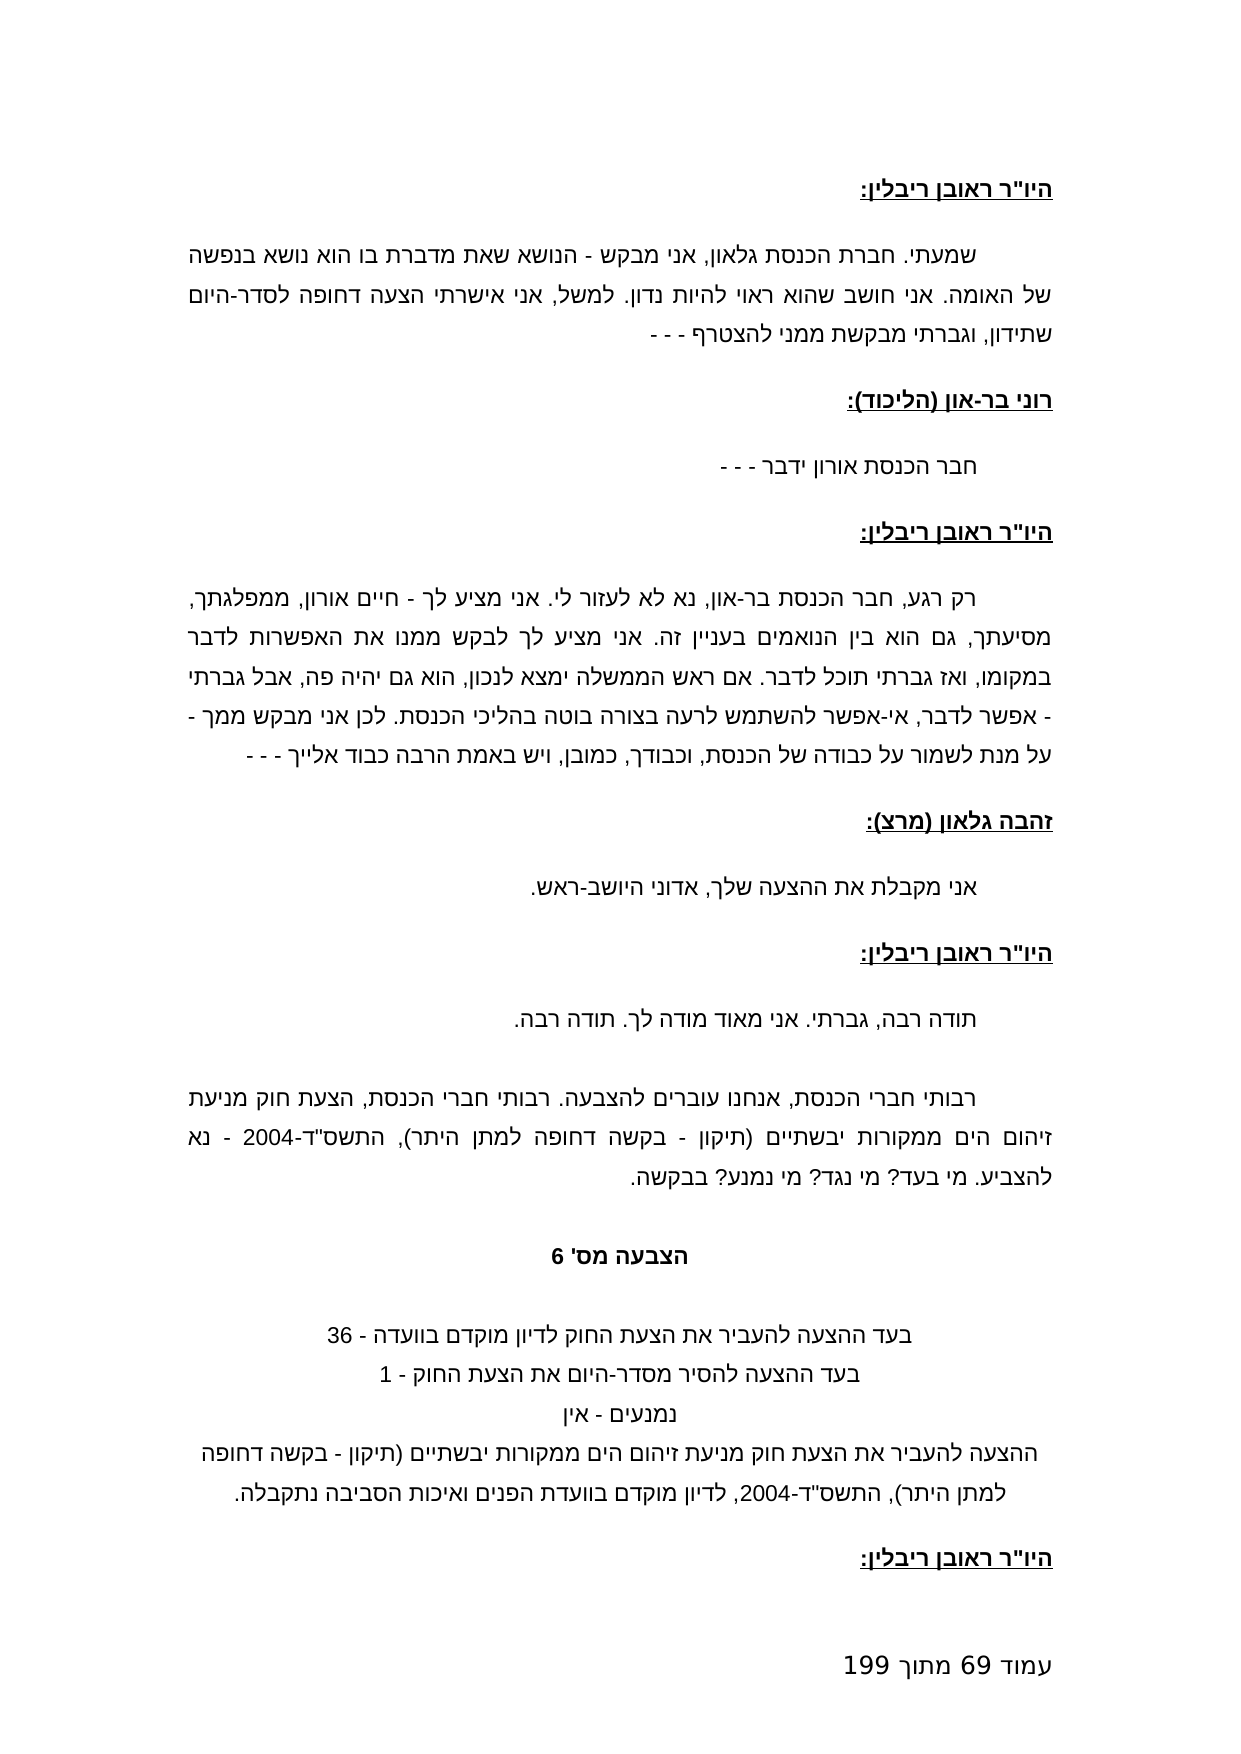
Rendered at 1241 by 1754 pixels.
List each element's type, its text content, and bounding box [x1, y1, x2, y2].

text היו"ר ראובן ריבלין: [187, 150, 1053, 203]
text בעד ההצעה להעביר את הצעת החוק לדיון מוקדם בוועדה - 36 [187, 1282, 1053, 1348]
text היו"ר ראובן ריבלין: [187, 913, 1053, 966]
text רבותי חברי הכנסת, אנחנו עוברים להצבעה. רבותי חברי הכנסת, הצעת חוק מניעת זיהום הים ממקורות יבשתיים (תיקון - בקשה דחופה למתן היתר), התשס"ד-2004 - נא להצביע. מי בעד? מי נגד? מי נמנע? בבקשה. [187, 1085, 1053, 1190]
text תודה רבה, גברתי. אני מאוד מודה לך. תודה רבה. [187, 1006, 1053, 1032]
text היו"ר ראובן ריבלין: [187, 492, 1053, 545]
text אני מקבלת את ההצעה שלך, אדוני היושב-ראש. [187, 874, 1053, 900]
text רוני בר-און (הליכוד): [187, 361, 1053, 413]
text חבר הכנסת אורון ידבר - - - [187, 453, 1053, 479]
text רק רגע, חבר הכנסת בר-און, נא לא לעזור לי. אני מציע לך - חיים אורון, ממפלגתך, מסיעתך, גם הוא בין הנואמים בעניין זה. אני מציע לך לבקש ממנו את האפשרות לדבר במקומו, ואז גברתי תוכל לדבר. אם ראש הממשלה ימצא לנכון, הוא גם יהיה פה, אבל גברתי - אפשר לדבר, אי-אפשר להשתמש לרעה בצורה בוטה בהליכי הכנסת. לכן אני מבקש ממך - על מנת לשמור על כבודה של הכנסת, וכבודך, כמובן, ויש באמת הרבה כבוד אלייך - - - [187, 584, 1053, 769]
text נמנעים - אין [187, 1401, 1053, 1427]
text זהבה גלאון (מרצ): [187, 782, 1053, 834]
text בעד ההצעה להסיר מסדר-היום את הצעת החוק - 1 [187, 1361, 1053, 1387]
text שמעתי. חברת הכנסת גלאון, אני מבקש - הנושא שאת מדברת בו הוא נושא בנפשה של האומה. אני חושב שהוא ראוי להיות נדון. למשל, אני אישרתי הצעה דחופה לסדר-היום שתידון, וגברתי מבקשת ממני להצטרף - - - [187, 242, 1053, 347]
text ההצעה להעביר את הצעת חוק מניעת זיהום הים ממקורות יבשתיים (תיקון - בקשה דחופה למתן היתר), התשס"ד-2004, לדיון מוקדם בוועדת הפנים ואיכות הסביבה נתקבלה. [187, 1440, 1053, 1506]
text היו"ר ראובן ריבלין: [187, 1519, 1053, 1572]
text הצבעה מס' 6 [187, 1203, 1053, 1269]
